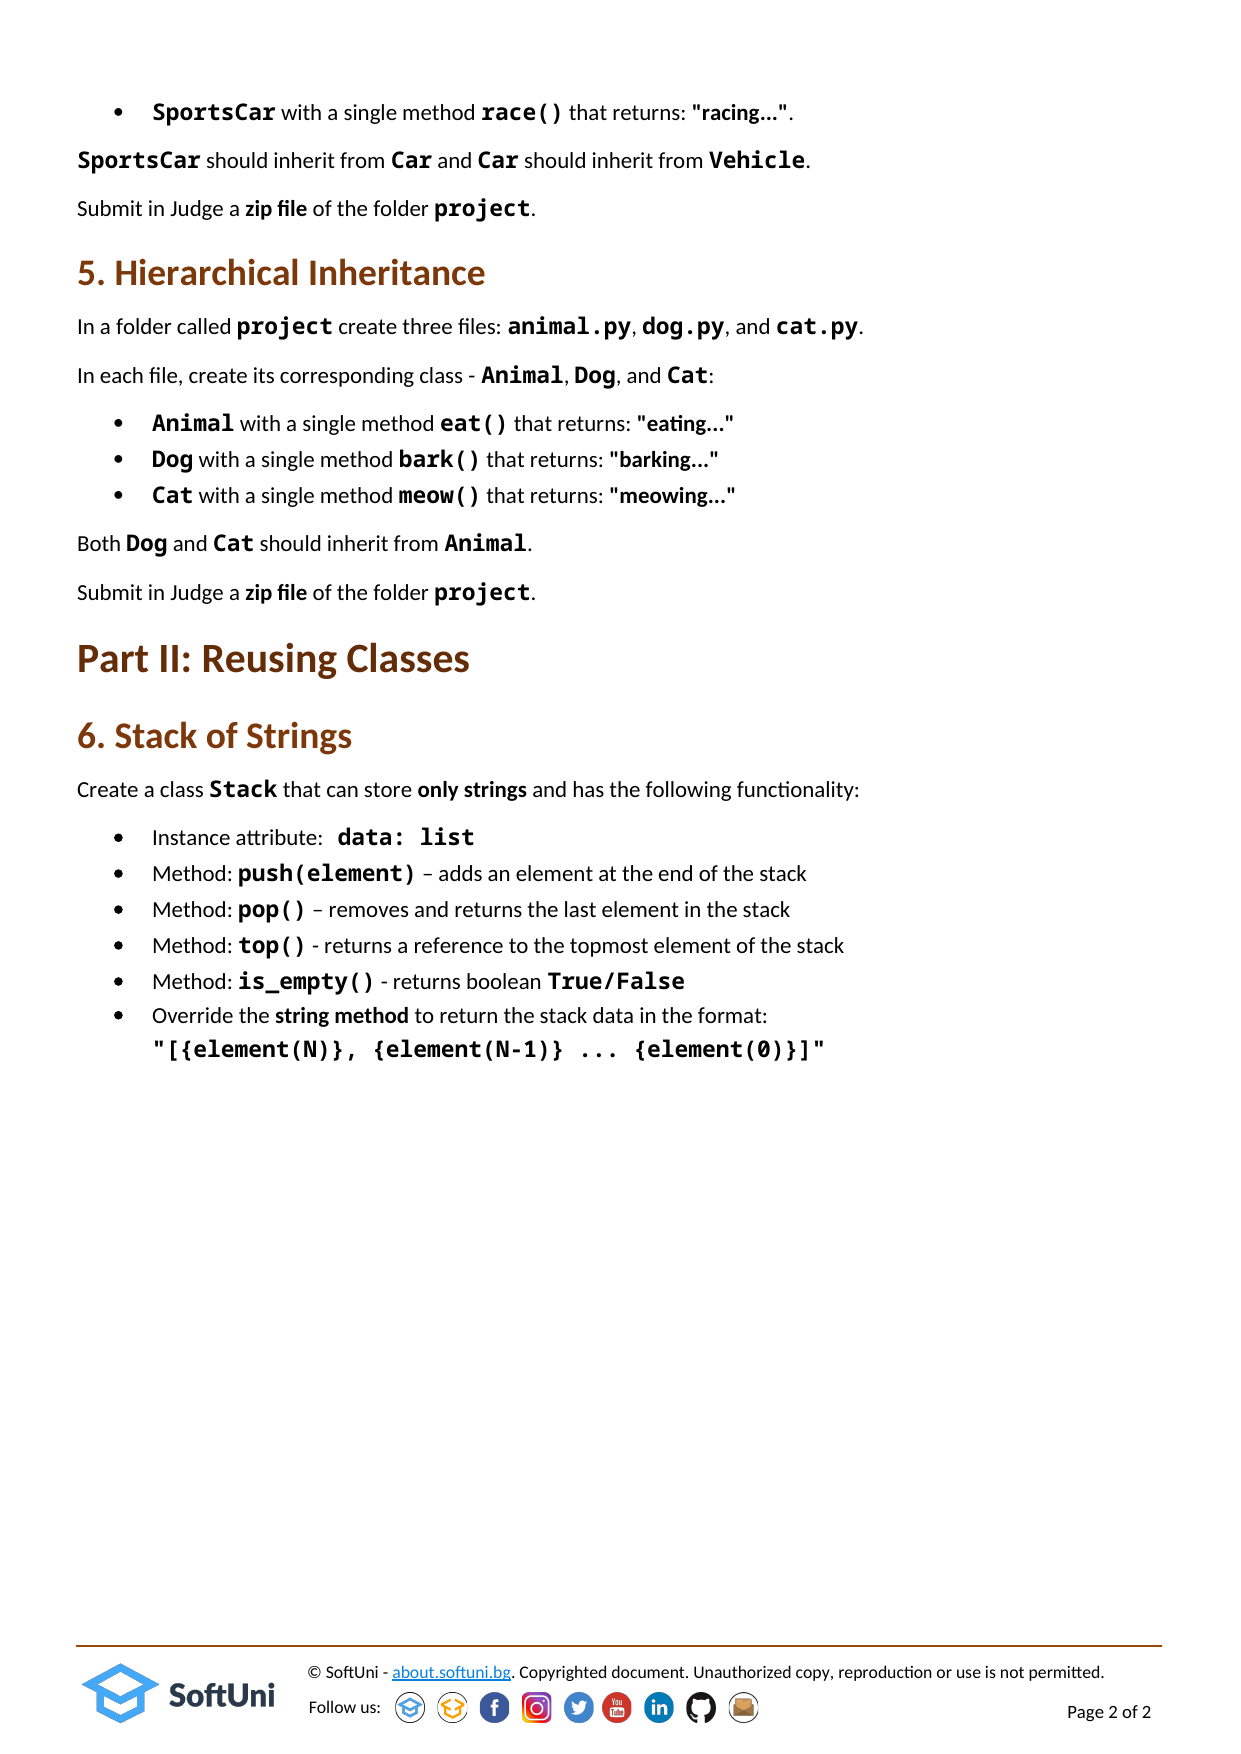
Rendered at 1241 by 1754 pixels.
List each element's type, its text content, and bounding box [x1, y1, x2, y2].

subtitle Stack of Strings [77, 712, 1163, 758]
picture [437, 1692, 468, 1723]
text In each file, create its corresponding class - Animal, Dog, and Cat: [77, 358, 1163, 390]
list Instance attribute: data: list [114, 821, 1163, 852]
picture [602, 1692, 632, 1723]
picture [686, 1692, 716, 1723]
text Both Dog and Cat should inherit from Animal. [77, 527, 1163, 558]
picture [479, 1692, 510, 1723]
picture [75, 1658, 281, 1729]
list "[{element(N)}, {element(N-1)} ... {element(0)}]" [152, 1033, 1163, 1064]
picture [665, 1692, 674, 1701]
list Cat with a single method meow() that returns: "meowing..." [114, 479, 1163, 510]
list Animal with a single method eat() that returns: "eating..." [114, 407, 1163, 438]
picture [395, 1692, 425, 1723]
picture [728, 1692, 759, 1723]
text SportsCar should inherit from Car and Car should inherit from Vehicle. [77, 144, 1163, 175]
picture [522, 1692, 552, 1723]
picture [644, 1692, 653, 1701]
subtitle Part II: Reusing Classes [77, 632, 1163, 683]
picture [644, 1714, 653, 1723]
picture [564, 1692, 594, 1723]
list Method: top() - returns a reference to the topmost element of the stack [114, 929, 1163, 960]
list Method: is_empty() - returns boolean True/False [114, 965, 1163, 996]
list Method: pop() – removes and returns the last element in the stack [114, 893, 1163, 924]
text Create a class Stack that can store only strings and has the following functionality: [77, 773, 1163, 804]
list Method: push(element) – adds an element at the end of the stack [114, 857, 1163, 888]
picture [658, 1705, 667, 1714]
text Submit in Judge a zip file of the folder project. [77, 192, 1163, 223]
picture [665, 1714, 674, 1723]
text Submit in Judge a zip file of the folder project. [77, 576, 1163, 607]
list SportsCar with a single method race() that returns: "racing...". [114, 95, 1163, 127]
list Dog with a single method bark() that returns: "barking..." [114, 443, 1163, 474]
text In a folder called project create three files: animal.py, dog.py, and cat.py. [77, 310, 1163, 341]
subtitle Hierarchical Inheritance [77, 249, 1163, 295]
list Override the string method to return the stack data in the format: [114, 1001, 1163, 1029]
